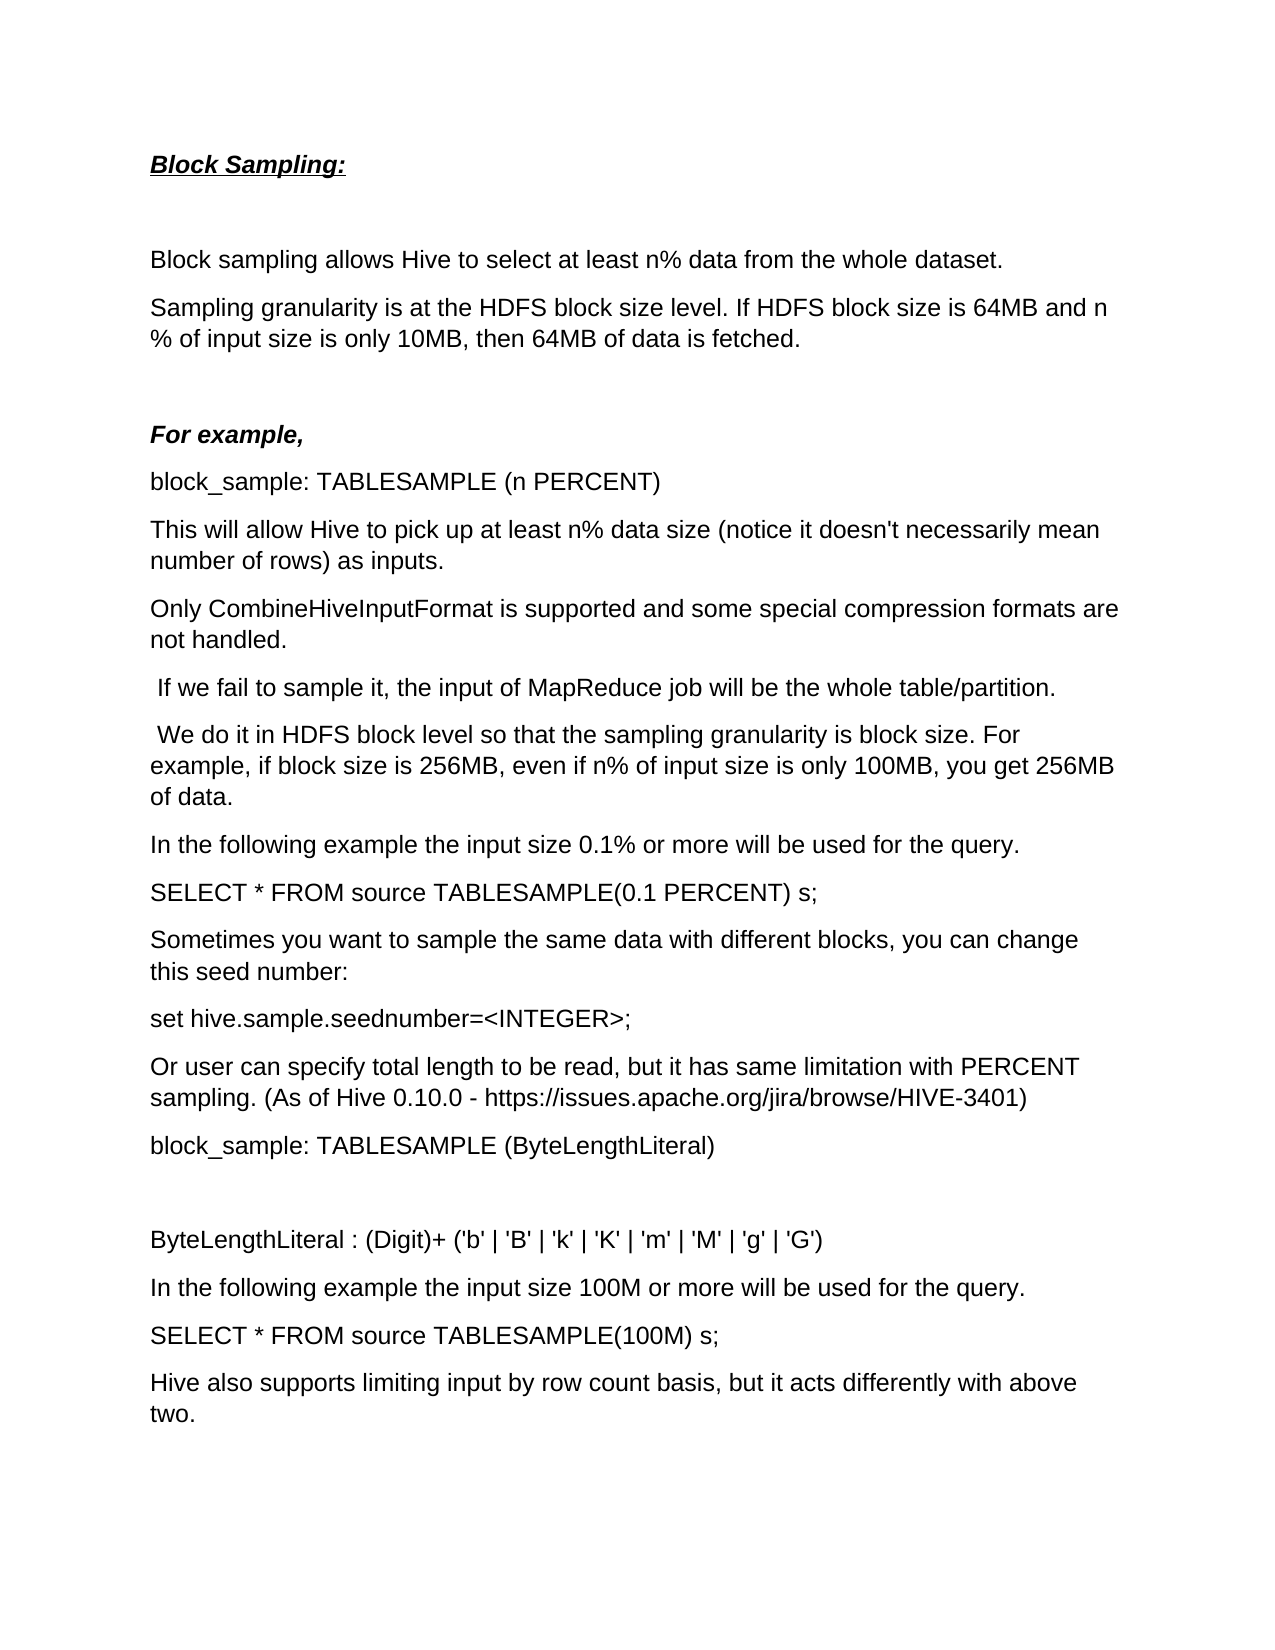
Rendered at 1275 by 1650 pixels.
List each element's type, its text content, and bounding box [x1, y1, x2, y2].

text Block sampling allows Hive to select at least n% data from the whole dataset. [150, 245, 1125, 274]
text Sometimes you want to sample the same data with different blocks, you can change this seed number: [150, 925, 1125, 985]
text SELECT * FROM source TABLESAMPLE(100M) s; [150, 1321, 1125, 1349]
text For example, [150, 419, 1125, 448]
text Sampling granularity is at the HDFS block size level. If HDFS block size is 64MB and n% of input size is only 10MB, then 64MB of data is fetched. [150, 293, 1125, 353]
text In the following example the input size 100M or more will be used for the query. [150, 1273, 1125, 1302]
text This will allow Hive to pick up at least n% data size (notice it doesn't necessarily mean number of rows) as inputs. [150, 515, 1125, 575]
text Block Sampling: [150, 150, 1125, 179]
text block_sample: TABLESAMPLE (n PERCENT) [150, 467, 1125, 496]
text Or user can specify total length to be read, but it has same limitation with PERCENT sampling. (As of Hive 0.10.0 - https://issues.apache.org/jira/browse/HIVE-3401) [150, 1052, 1125, 1112]
text We do it in HDFS block level so that the sampling granularity is block size. For example, if block size is 256MB, even if n% of input size is only 100MB, you get 256MB of data. [150, 720, 1125, 811]
text Hive also supports limiting input by row count basis, but it acts differently with above two. [150, 1368, 1125, 1428]
text ByteLengthLiteral : (Digit)+ ('b' | 'B' | 'k' | 'K' | 'm' | 'M' | 'g' | 'G') [150, 1225, 1125, 1254]
text Only CombineHiveInputFormat is supported and some special compression formats are not handled. [150, 594, 1125, 653]
text In the following example the input size 0.1% or more will be used for the query. [150, 830, 1125, 859]
text If we fail to sample it, the input of MapReduce job will be the whole table/partition. [150, 672, 1125, 701]
text SELECT * FROM source TABLESAMPLE(0.1 PERCENT) s; [150, 878, 1125, 906]
text set hive.sample.seednumber=<INTEGER>; [150, 1004, 1125, 1033]
text block_sample: TABLESAMPLE (ByteLengthLiteral) [150, 1131, 1125, 1159]
